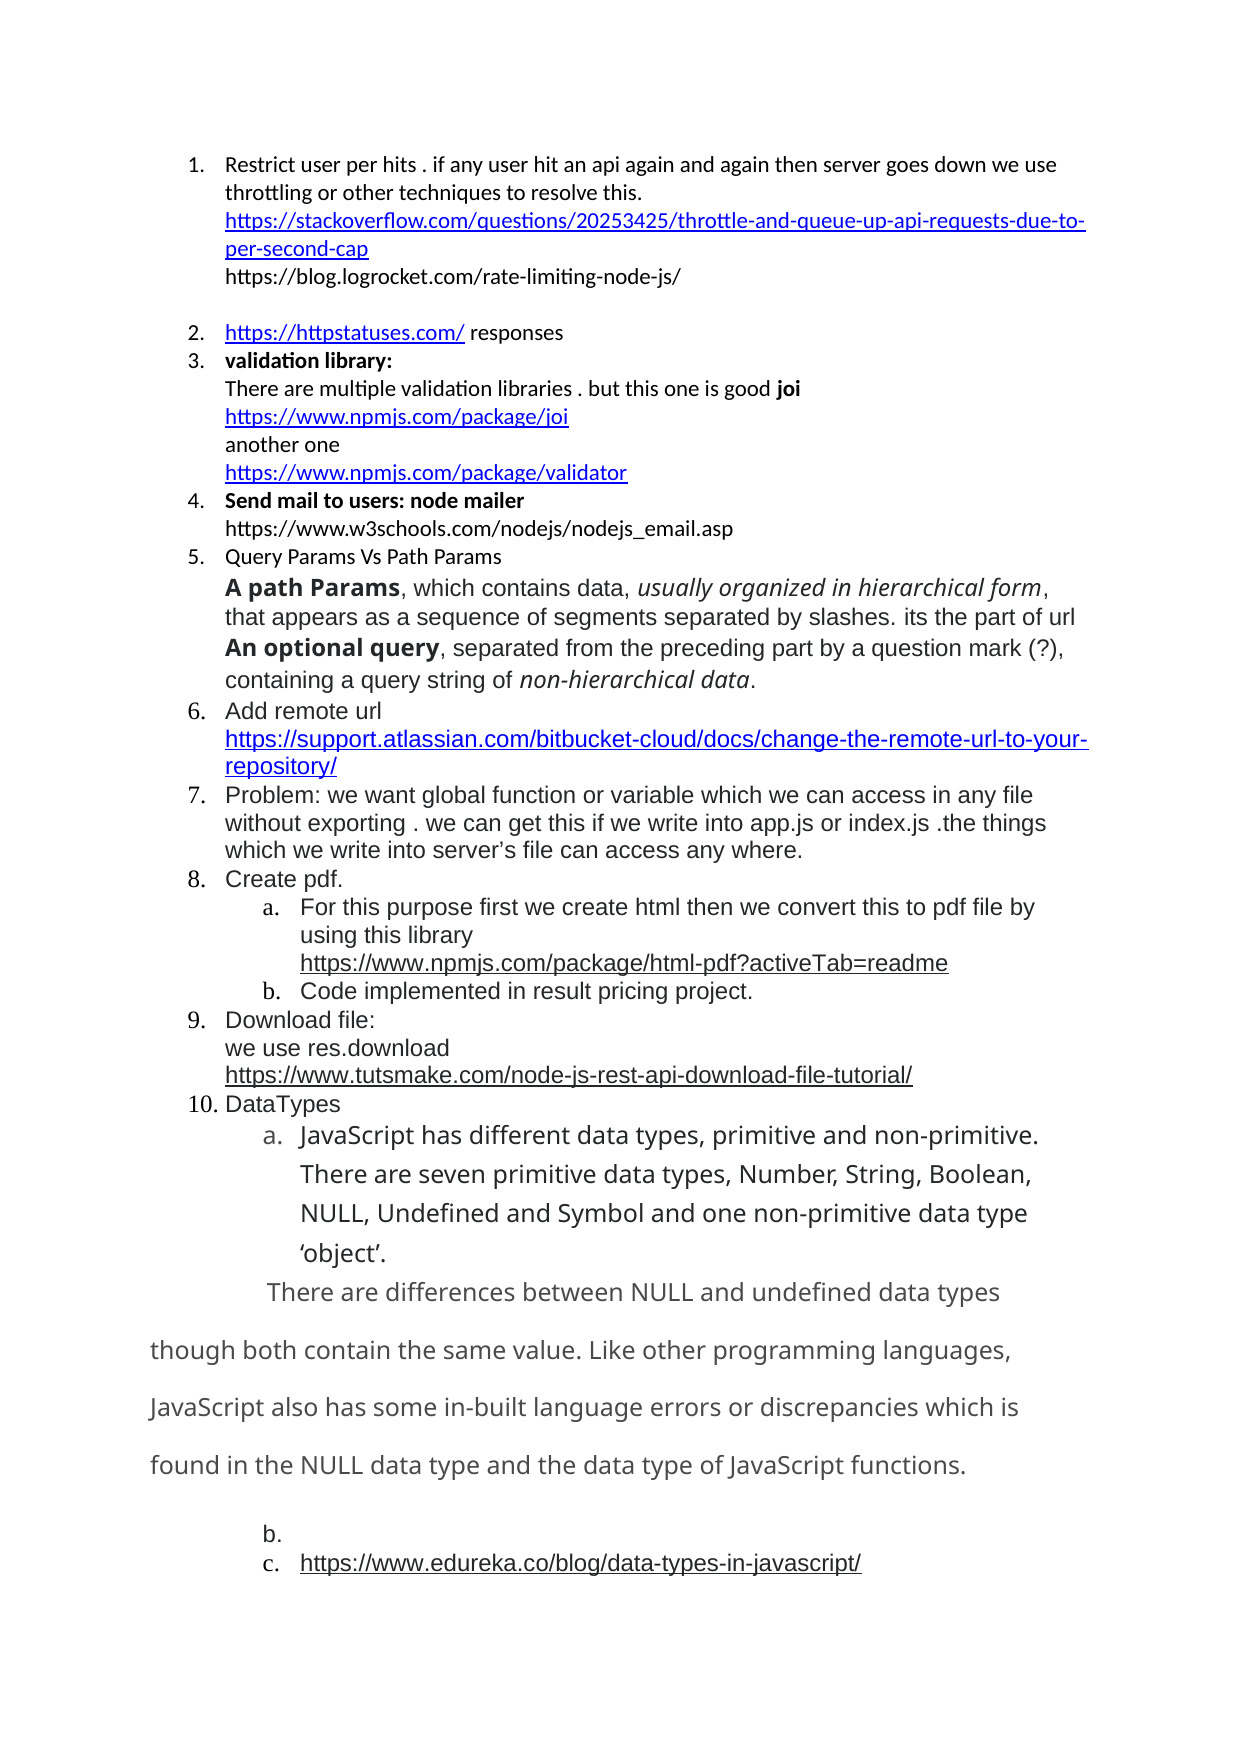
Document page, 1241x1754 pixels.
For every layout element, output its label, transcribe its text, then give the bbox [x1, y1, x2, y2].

list Send mail to users: node mailer https://www.w3schools.com/nodejs/nodejs_email.asp [187, 486, 1090, 542]
list https://httpstatuses.com/ responses [187, 318, 1090, 346]
list For this purpose first we create html then we convert this to pdf file by using this library https://www.npmjs.com/package/html-pdf?activeTab=readme [262, 892, 1090, 976]
list Restrict user per hits . if any user hit an api again and again then server goes down we use throttling or other techniques to resolve this. https://stackoverflow.com/questions/20253425/throttle-and-queue-up-api-requests-due-to-per-second-cap https://blog.logrocket.com/rate-limiting-node-js/ [187, 150, 1090, 318]
text There are differences between NULL and undefined data types though both contain the same value. Like other programming languages, JavaScript also has some in-built language errors or discrepancies which is found in the NULL data type and the data type of JavaScript functions. [150, 1274, 1090, 1482]
list JavaScript has different data types, primitive and non-primitive. There are seven primitive data types, Number, String, Boolean, NULL, Undefined and Symbol and one non-primitive data type ‘object’. [262, 1118, 1090, 1269]
list https://www.edureka.co/blog/data-types-in-javascript/ [262, 1548, 1090, 1577]
list Problem: we want global function or variable which we can access in any file without exporting . we can get this if we write into app.js or index.js .the things which we write into server’s file can access any where. [187, 780, 1090, 864]
list Create pdf. [187, 864, 1090, 892]
list Download file: we use res.download https://www.tutsmake.com/node-js-rest-api-download-file-tutorial/ [187, 1005, 1090, 1089]
list validation library: There are multiple validation libraries . but this one is good joi https://www.npmjs.com/package/joi another one https://www.npmjs.com/package/validator [187, 346, 1090, 486]
list Code implemented in result pricing project. [262, 976, 1090, 1005]
list Query Params Vs Path Params [187, 542, 1090, 570]
text A path Params, which contains data, usually organized in hierarchical form, that appears as a sequence of segments separated by slashes. its the part of url An optional query, separated from the preceding part by a question mark (?), containing a query string of non-hierarchical data. [225, 570, 1090, 696]
list Add remote url https://support.atlassian.com/bitbucket-cloud/docs/change-the-remote-url-to-your-repository/ [187, 696, 1090, 780]
list DataTypes [187, 1089, 1090, 1118]
